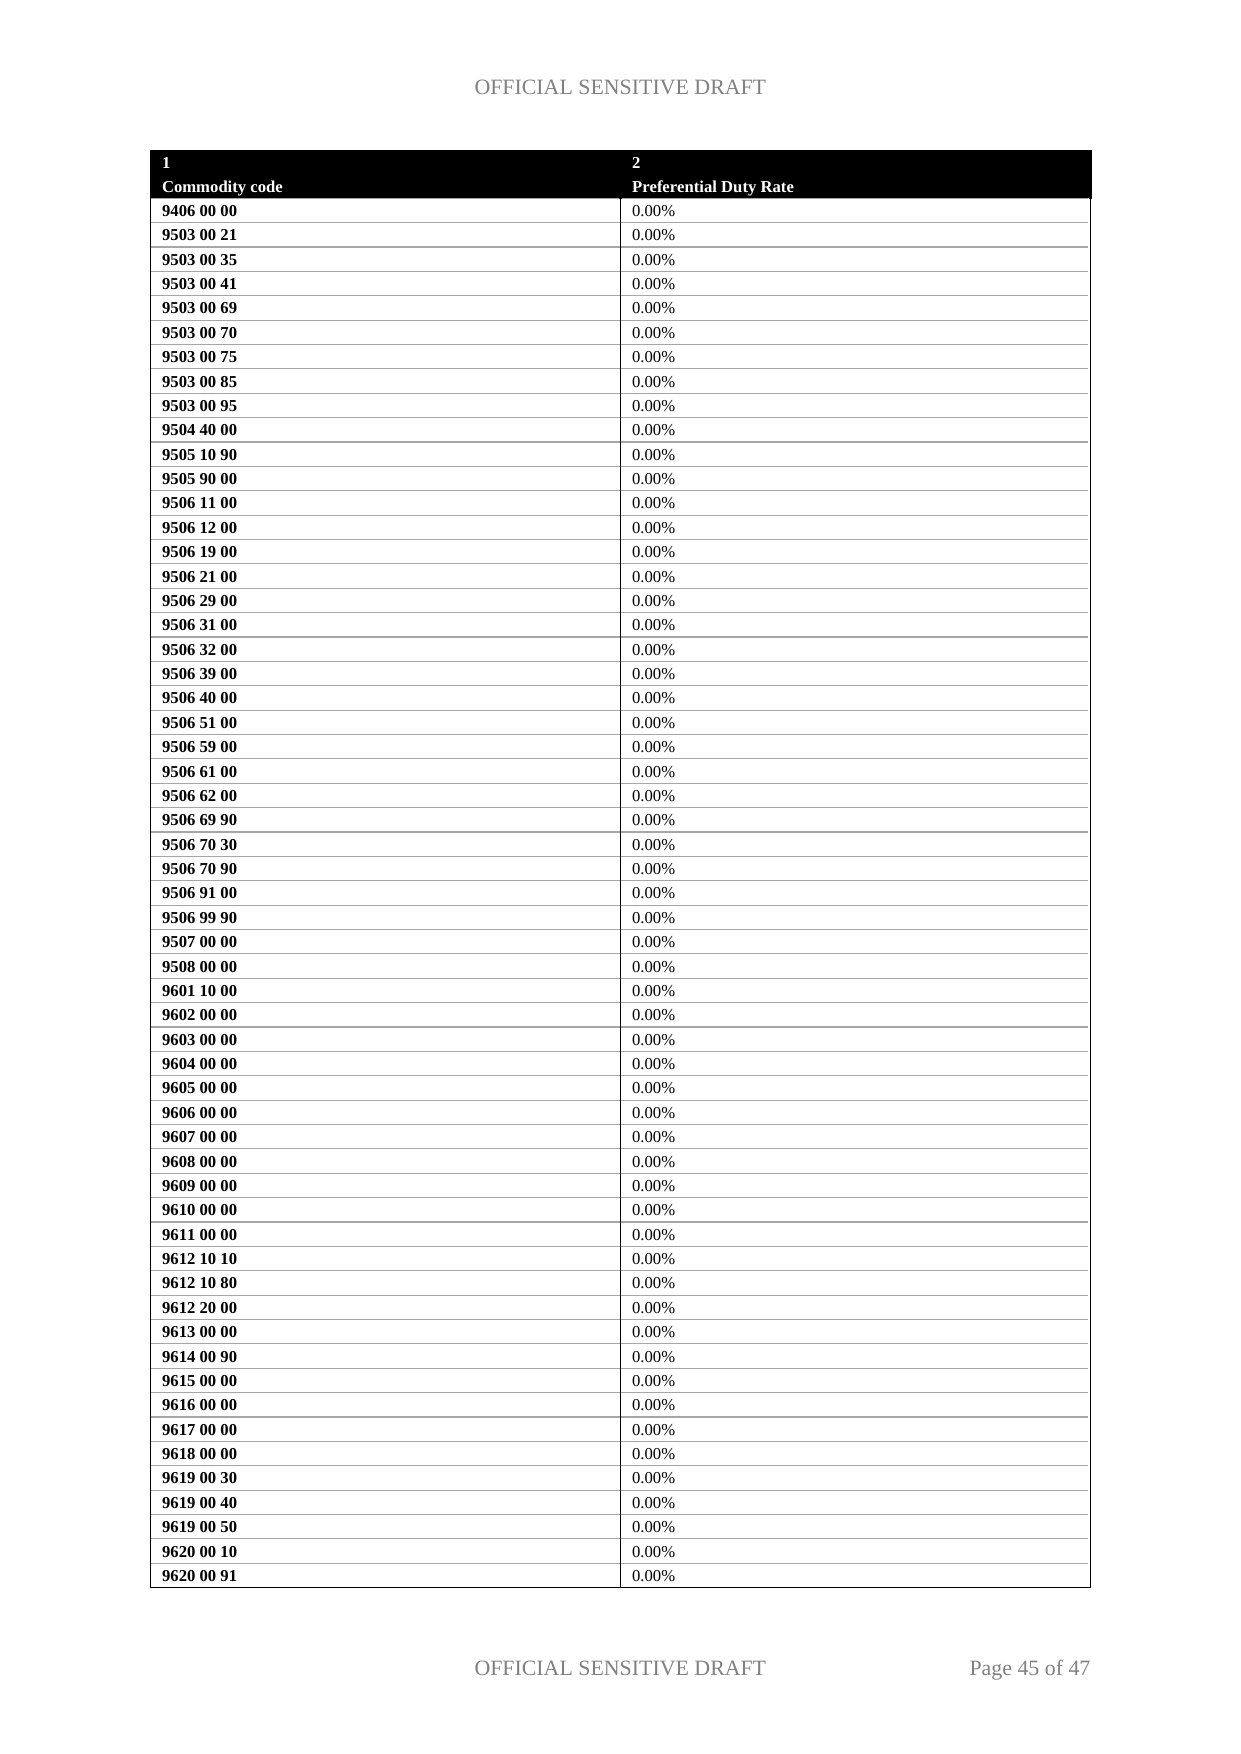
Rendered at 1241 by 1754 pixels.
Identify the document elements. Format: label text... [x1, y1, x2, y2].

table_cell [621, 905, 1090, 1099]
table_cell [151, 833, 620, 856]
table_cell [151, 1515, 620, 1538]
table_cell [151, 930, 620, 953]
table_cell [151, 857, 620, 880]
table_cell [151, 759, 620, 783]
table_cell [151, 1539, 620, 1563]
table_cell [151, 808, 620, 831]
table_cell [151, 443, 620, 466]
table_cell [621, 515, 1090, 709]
table_header 2 [622, 151, 1089, 174]
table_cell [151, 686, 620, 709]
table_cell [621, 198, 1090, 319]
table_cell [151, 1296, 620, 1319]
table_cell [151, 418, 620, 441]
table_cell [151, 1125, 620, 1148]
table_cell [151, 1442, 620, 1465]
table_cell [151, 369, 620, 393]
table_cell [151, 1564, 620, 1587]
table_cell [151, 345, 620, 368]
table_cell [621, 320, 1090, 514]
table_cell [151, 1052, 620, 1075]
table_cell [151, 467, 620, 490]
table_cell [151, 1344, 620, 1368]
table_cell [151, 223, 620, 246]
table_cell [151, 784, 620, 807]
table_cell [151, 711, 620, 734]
table_cell Preferential Duty Rate [622, 174, 1089, 198]
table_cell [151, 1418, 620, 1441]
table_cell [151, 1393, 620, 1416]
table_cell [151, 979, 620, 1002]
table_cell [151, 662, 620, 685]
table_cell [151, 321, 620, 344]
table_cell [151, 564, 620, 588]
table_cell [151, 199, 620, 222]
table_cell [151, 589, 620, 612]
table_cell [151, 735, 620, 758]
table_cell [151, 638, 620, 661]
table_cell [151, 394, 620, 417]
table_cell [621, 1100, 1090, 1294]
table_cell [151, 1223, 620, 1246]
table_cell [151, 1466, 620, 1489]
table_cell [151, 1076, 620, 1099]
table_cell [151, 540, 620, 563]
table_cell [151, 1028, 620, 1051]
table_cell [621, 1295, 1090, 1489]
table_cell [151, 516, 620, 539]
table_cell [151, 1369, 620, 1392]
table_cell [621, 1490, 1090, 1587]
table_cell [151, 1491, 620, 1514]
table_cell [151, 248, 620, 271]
table_cell Commodity code [151, 174, 619, 198]
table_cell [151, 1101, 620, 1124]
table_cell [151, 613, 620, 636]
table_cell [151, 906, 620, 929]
table_header 1 [151, 151, 619, 174]
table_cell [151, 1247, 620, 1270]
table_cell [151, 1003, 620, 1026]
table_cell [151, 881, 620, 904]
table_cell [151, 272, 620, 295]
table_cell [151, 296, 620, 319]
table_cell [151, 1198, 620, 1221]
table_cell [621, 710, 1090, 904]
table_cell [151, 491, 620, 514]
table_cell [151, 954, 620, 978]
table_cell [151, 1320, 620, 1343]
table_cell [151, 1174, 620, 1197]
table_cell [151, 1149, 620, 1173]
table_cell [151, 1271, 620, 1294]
